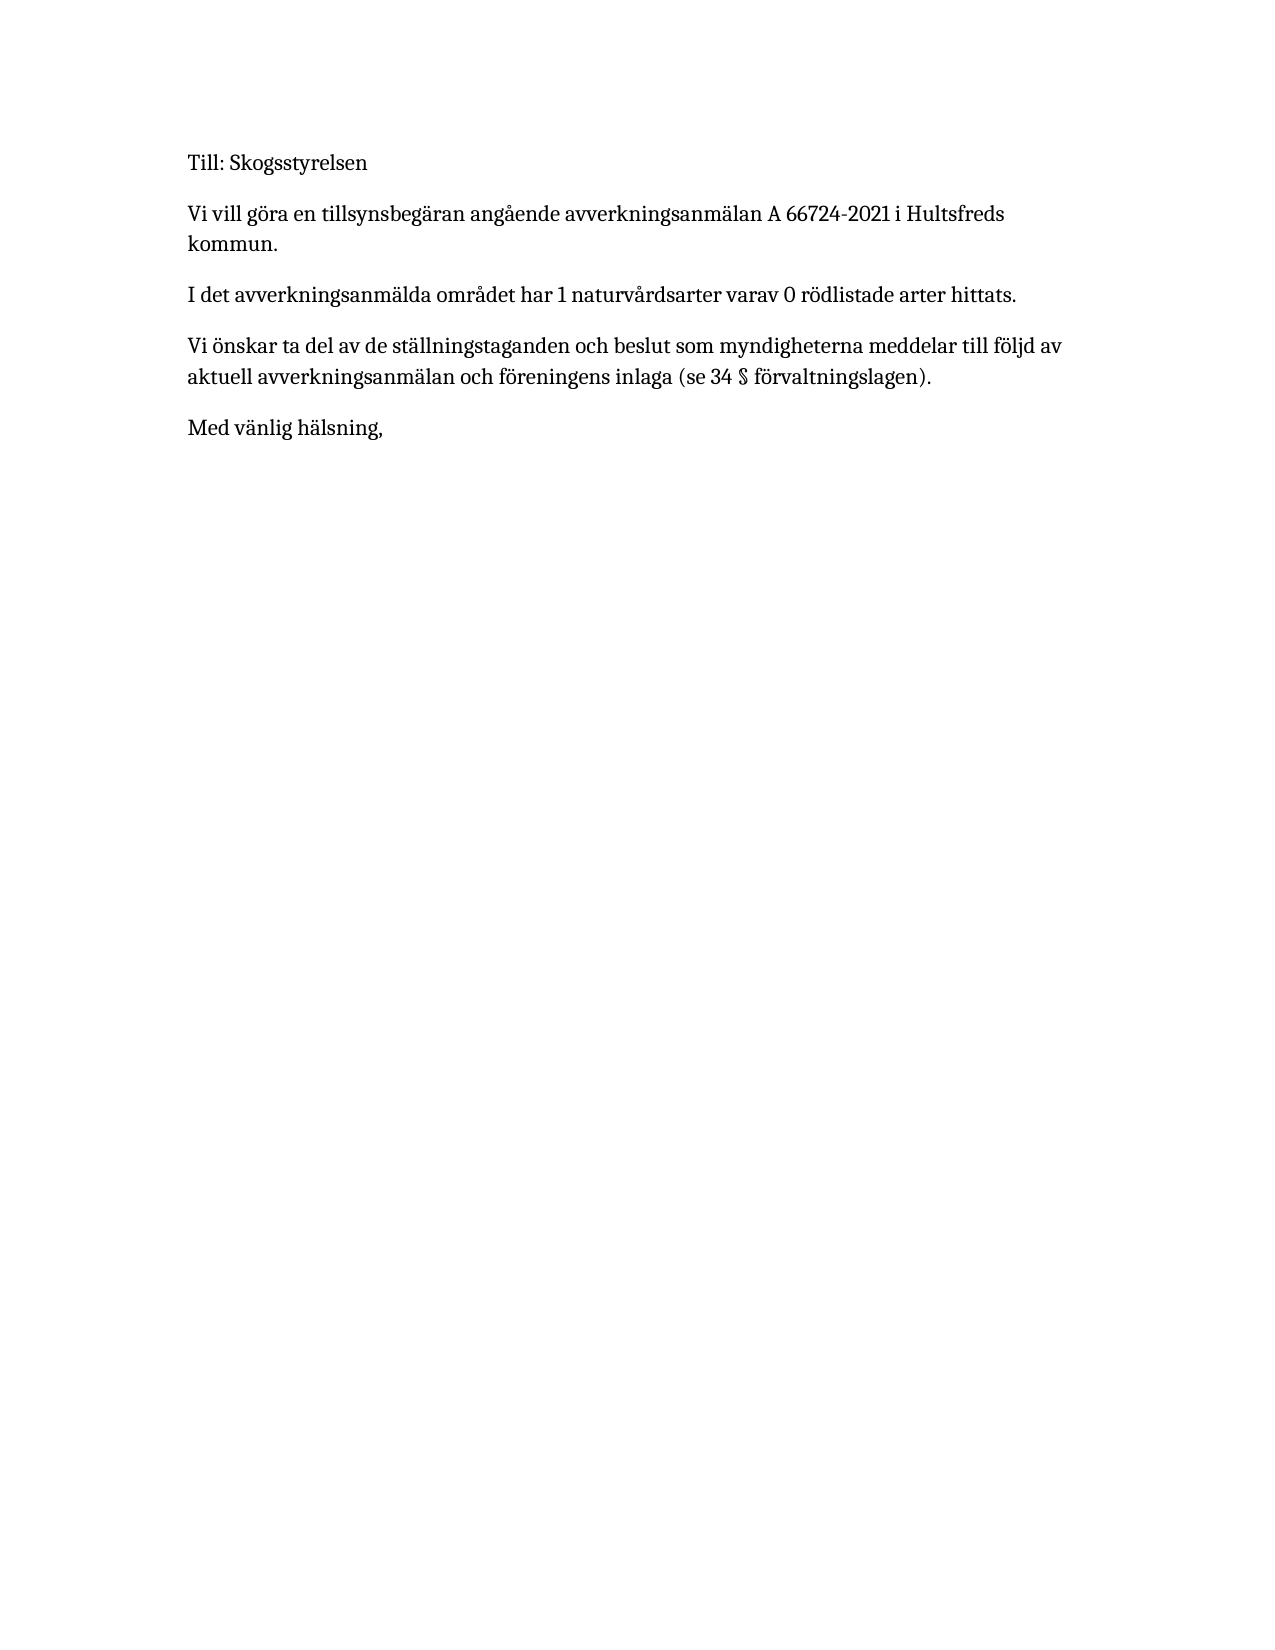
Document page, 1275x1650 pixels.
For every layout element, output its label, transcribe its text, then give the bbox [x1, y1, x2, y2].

text Med vänlig hälsning, [187, 414, 1087, 471]
text I det avverkningsanmälda området har 1 naturvårdsarter varav 0 rödlistade arter hittats. [187, 282, 1087, 309]
text Till: Skogsstyrelsen [187, 150, 1087, 176]
text Vi vill göra en tillsynsbegäran angående avverkningsanmälan A 66724-2021 i Hultsfreds kommun. [187, 201, 1087, 258]
text Vi önskar ta del av de ställningstaganden och beslut som myndigheterna meddelar till följd av aktuell avverkningsanmälan och föreningens inlaga (se 34 § förvaltningslagen). [187, 333, 1087, 390]
